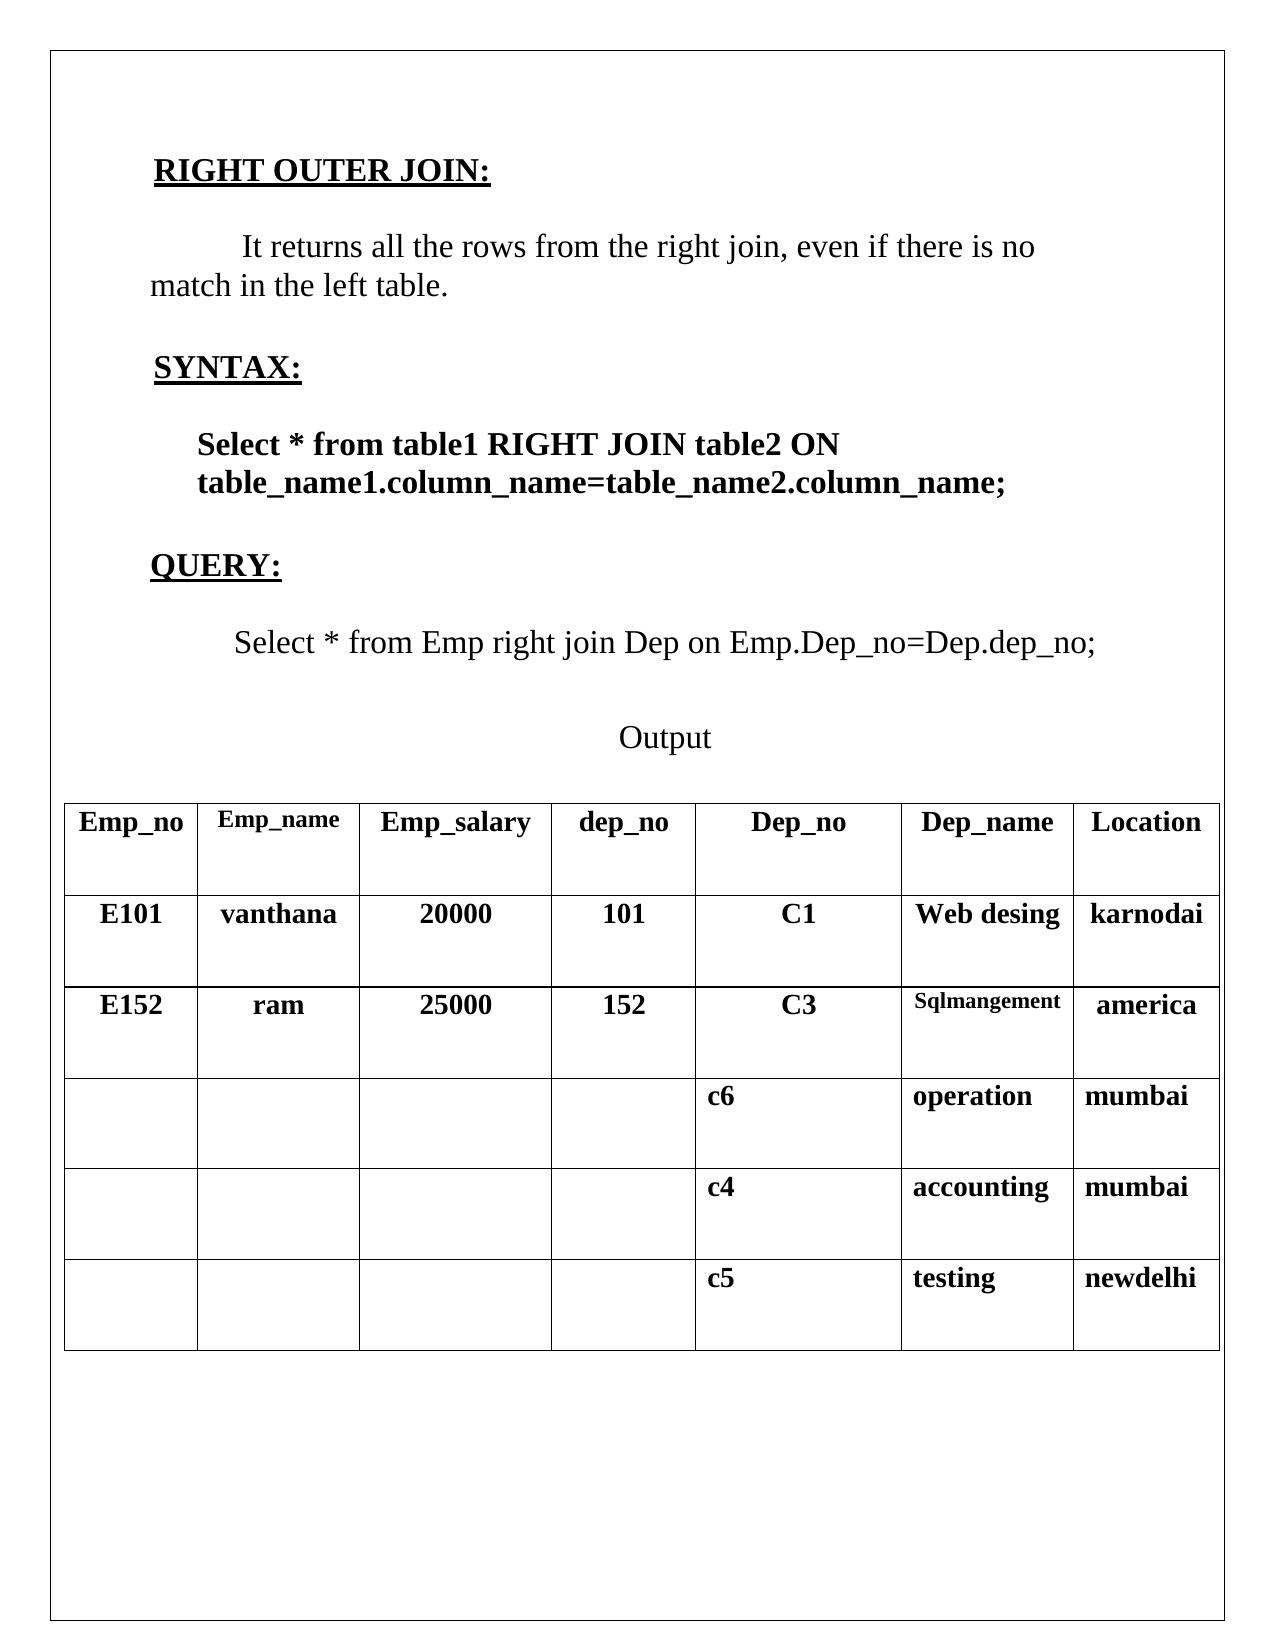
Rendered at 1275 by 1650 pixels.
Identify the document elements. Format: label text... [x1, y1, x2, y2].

table_cell mumbai [1074, 1169, 1219, 1259]
text Select * from table1 RIGHT JOIN table2 ON table_name1.column_name=table_name2.column_name; [197, 424, 1009, 501]
table_cell [65, 1169, 197, 1259]
table_cell [360, 1079, 551, 1168]
table_cell testing [902, 1260, 1073, 1350]
table_cell Web desing [902, 896, 1073, 986]
table_cell C1 [696, 896, 901, 986]
table_cell america [1074, 988, 1219, 1077]
table_cell karnodai [1074, 896, 1219, 986]
table_cell E152 [65, 988, 197, 1077]
table_cell Sqlmangement [902, 988, 1073, 1077]
table_header Dep_no [696, 804, 901, 895]
table_cell 25000 [360, 988, 551, 1077]
table_header Emp_salary [360, 804, 551, 895]
table_header dep_no [552, 804, 695, 895]
table_cell E101 [65, 896, 197, 986]
table_cell 20000 [360, 896, 551, 986]
text QUERY: [150, 546, 1217, 584]
table_cell 101 [552, 896, 695, 986]
table_cell [552, 1169, 695, 1259]
table_header Dep_name [902, 804, 1073, 895]
table_cell [360, 1169, 551, 1259]
table_header Emp_name [198, 804, 359, 895]
table_cell [198, 1079, 359, 1168]
subtitle RIGHT OUTER JOIN: [153, 150, 1217, 188]
table_cell ram [198, 988, 359, 1077]
table_cell 152 [552, 988, 695, 1077]
text Output [231, 717, 1099, 755]
table_cell c6 [696, 1079, 901, 1168]
table_cell [198, 1169, 359, 1259]
table_cell [360, 1260, 551, 1350]
table_header Location [1074, 804, 1219, 895]
table_cell [552, 1260, 695, 1350]
table_cell c4 [696, 1169, 901, 1259]
text Select * from Emp right join Dep on Emp.Dep_no=Dep.dep_no; [231, 622, 1099, 661]
table_header Emp_no [65, 804, 197, 895]
table_cell [65, 1260, 197, 1350]
table_cell mumbai [1074, 1079, 1219, 1168]
table_cell C3 [696, 988, 901, 1077]
table_cell newdelhi [1074, 1260, 1219, 1350]
table_cell [65, 1079, 197, 1168]
text It returns all the rows from the right join, even if there is no match in the left table. [150, 227, 1038, 303]
table_cell accounting [902, 1169, 1073, 1259]
table_cell [198, 1260, 359, 1350]
table_cell operation [902, 1079, 1073, 1168]
table_cell [552, 1079, 695, 1168]
subtitle SYNTAX: [153, 348, 1217, 386]
table_cell vanthana [198, 896, 359, 986]
table_cell c5 [696, 1260, 901, 1350]
